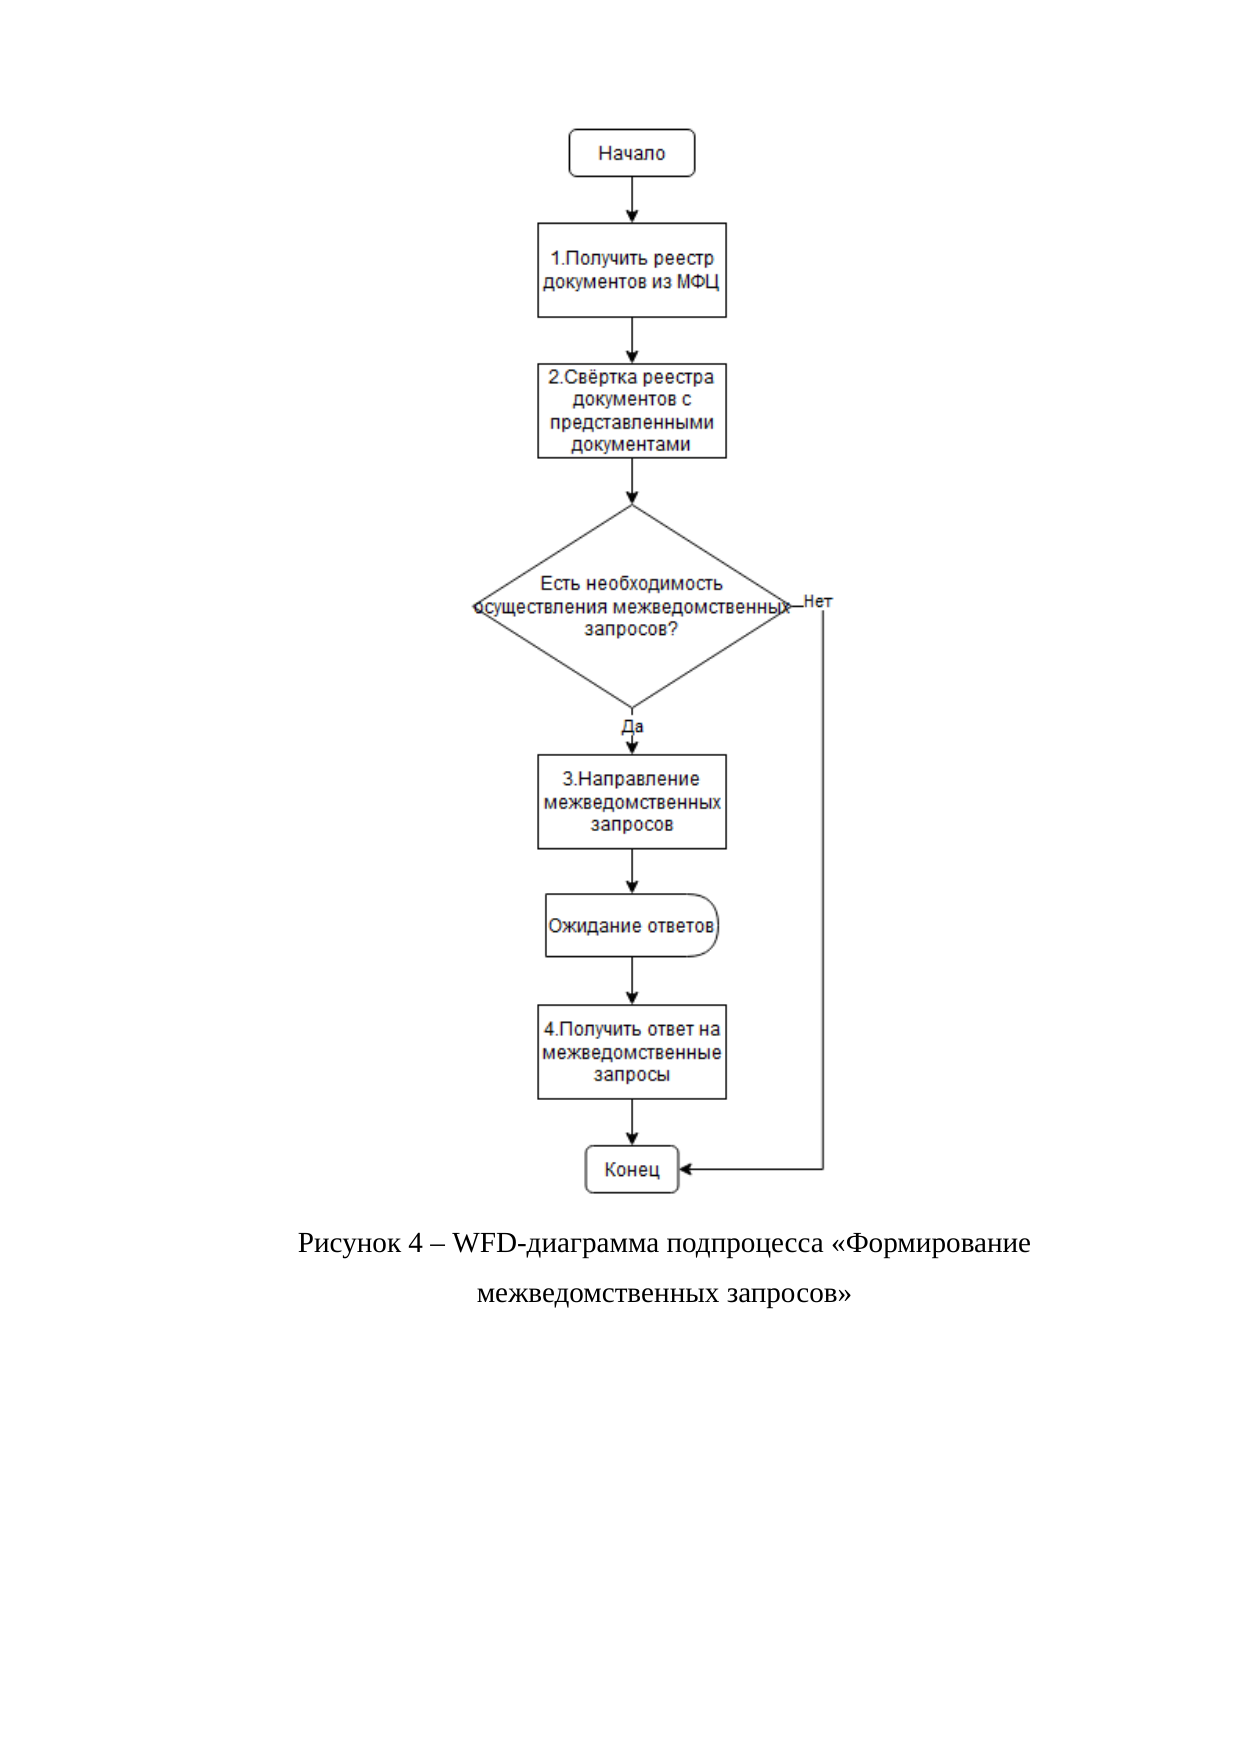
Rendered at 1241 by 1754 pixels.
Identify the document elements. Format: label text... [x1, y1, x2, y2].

text Рисунок 4 – WFD-диаграмма подпроцесса «Формирование межведомственных запросов» [177, 1225, 1152, 1309]
picture [464, 118, 865, 1211]
